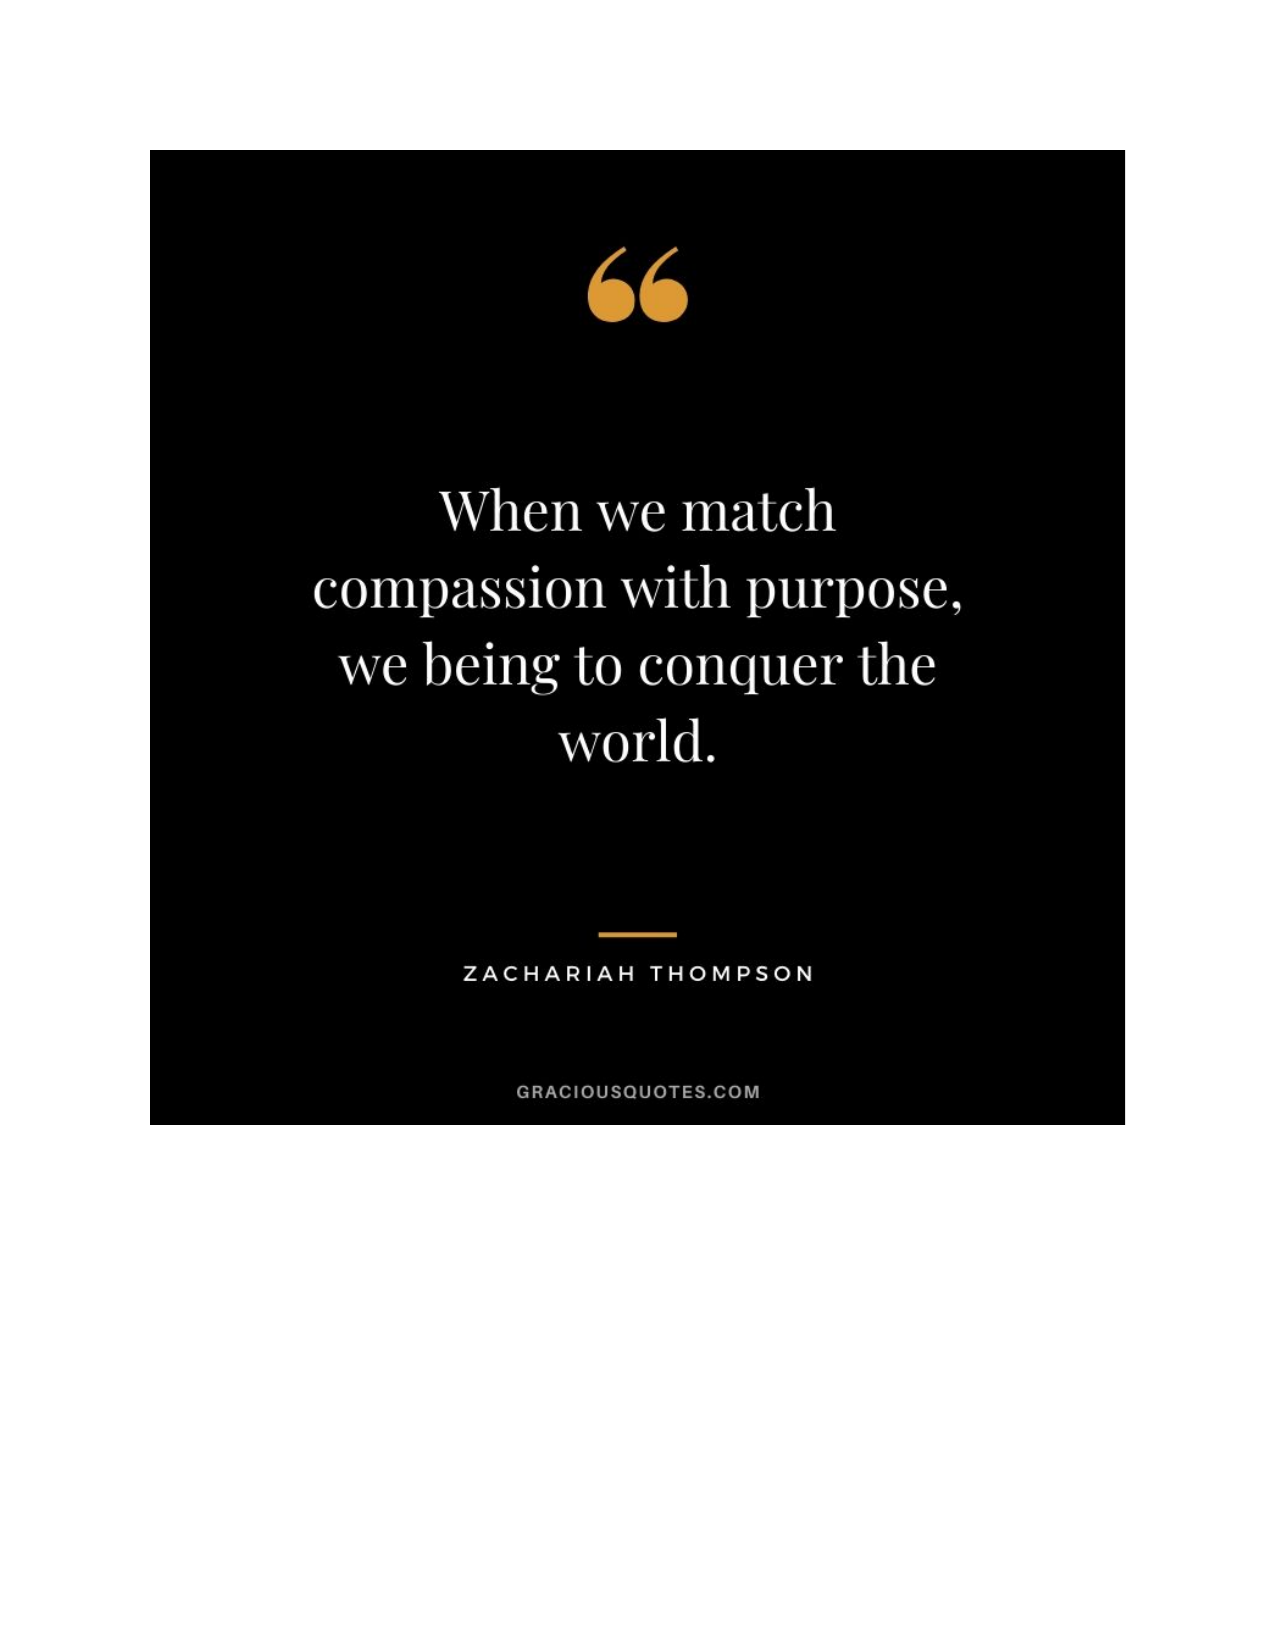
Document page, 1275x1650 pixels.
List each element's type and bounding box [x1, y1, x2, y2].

picture [150, 150, 1125, 1125]
